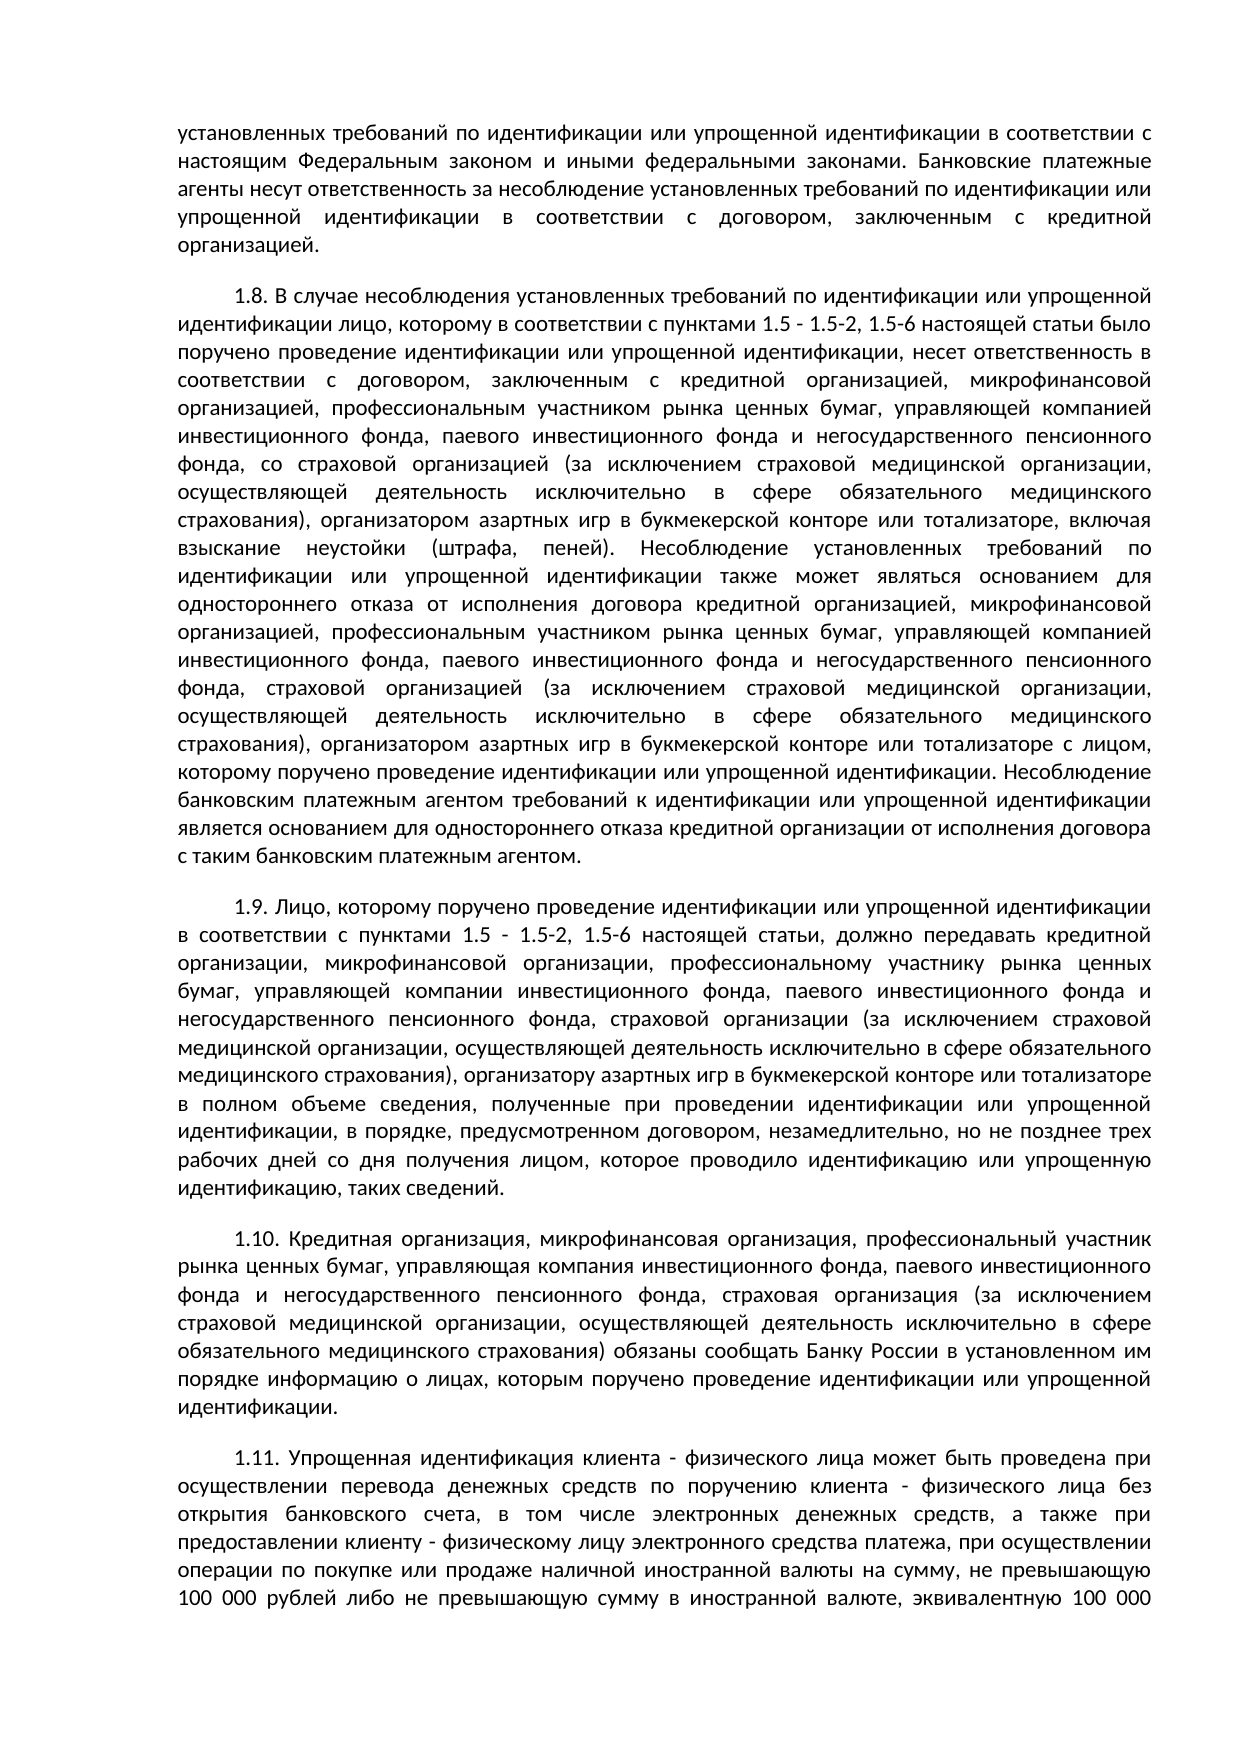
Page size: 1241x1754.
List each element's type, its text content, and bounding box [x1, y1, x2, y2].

text 1.9. Лицо, которому поручено проведение идентификации или упрощенной идентификации в соответствии с пунктами 1.5 - 1.5-2, 1.5-6 настоящей статьи, должно передавать кредитной организации, микрофинансовой организации, профессиональному участнику рынка ценных бумаг, управляющей компании инвестиционного фонда, паевого инвестиционного фонда и негосударственного пенсионного фонда, страховой организации (за исключением страховой медицинской организации, осуществляющей деятельность исключительно в сфере обязательного медицинского страхования), организатору азартных игр в букмекерской конторе или тотализаторе в полном объеме сведения, полученные при проведении идентификации или упрощенной идентификации, в порядке, предусмотренном договором, незамедлительно, но не позднее трех рабочих дней со дня получения лицом, которое проводило идентификацию или упрощенную идентификацию, таких сведений. [177, 892, 1152, 1201]
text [177, 1443, 1152, 1611]
text 1.8. В случае несоблюдения установленных требований по идентификации или упрощенной идентификации лицо, которому в соответствии с пунктами 1.5 - 1.5-2, 1.5-6 настоящей статьи было поручено проведение идентификации или упрощенной идентификации, несет ответственность в соответствии с договором, заключенным с кредитной организацией, микрофинансовой организацией, профессиональным участником рынка ценных бумаг, управляющей компанией инвестиционного фонда, паевого инвестиционного фонда и негосударственного пенсионного фонда, со страховой организацией (за исключением страховой медицинской организации, осуществляющей деятельность исключительно в сфере обязательного медицинского страхования), организатором азартных игр в букмекерской конторе или тотализаторе, включая взыскание неустойки (штрафа, пеней). Несоблюдение установленных требований по идентификации или упрощенной идентификации также может являться основанием для одностороннего отказа от исполнения договора кредитной организацией, микрофинансовой организацией, профессиональным участником рынка ценных бумаг, управляющей компанией инвестиционного фонда, паевого инвестиционного фонда и негосударственного пенсионного фонда, страховой организацией (за исключением страховой медицинской организации, осуществляющей деятельность исключительно в сфере обязательного медицинского страхования), организатором азартных игр в букмекерской конторе или тотализаторе с лицом, которому поручено проведение идентификации или упрощенной идентификации. Несоблюдение банковским платежным агентом требований к идентификации или упрощенной идентификации является основанием для одностороннего отказа кредитной организации от исполнения договора с таким банковским платежным агентом. [177, 281, 1152, 869]
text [177, 118, 1152, 258]
text 1.10. Кредитная организация, микрофинансовая организация, профессиональный участник рынка ценных бумаг, управляющая компания инвестиционного фонда, паевого инвестиционного фонда и негосударственного пенсионного фонда, страховая организация (за исключением страховой медицинской организации, осуществляющей деятельность исключительно в сфере обязательного медицинского страхования) обязаны сообщать Банку России в установленном им порядке информацию о лицах, которым поручено проведение идентификации или упрощенной идентификации. [177, 1224, 1152, 1420]
